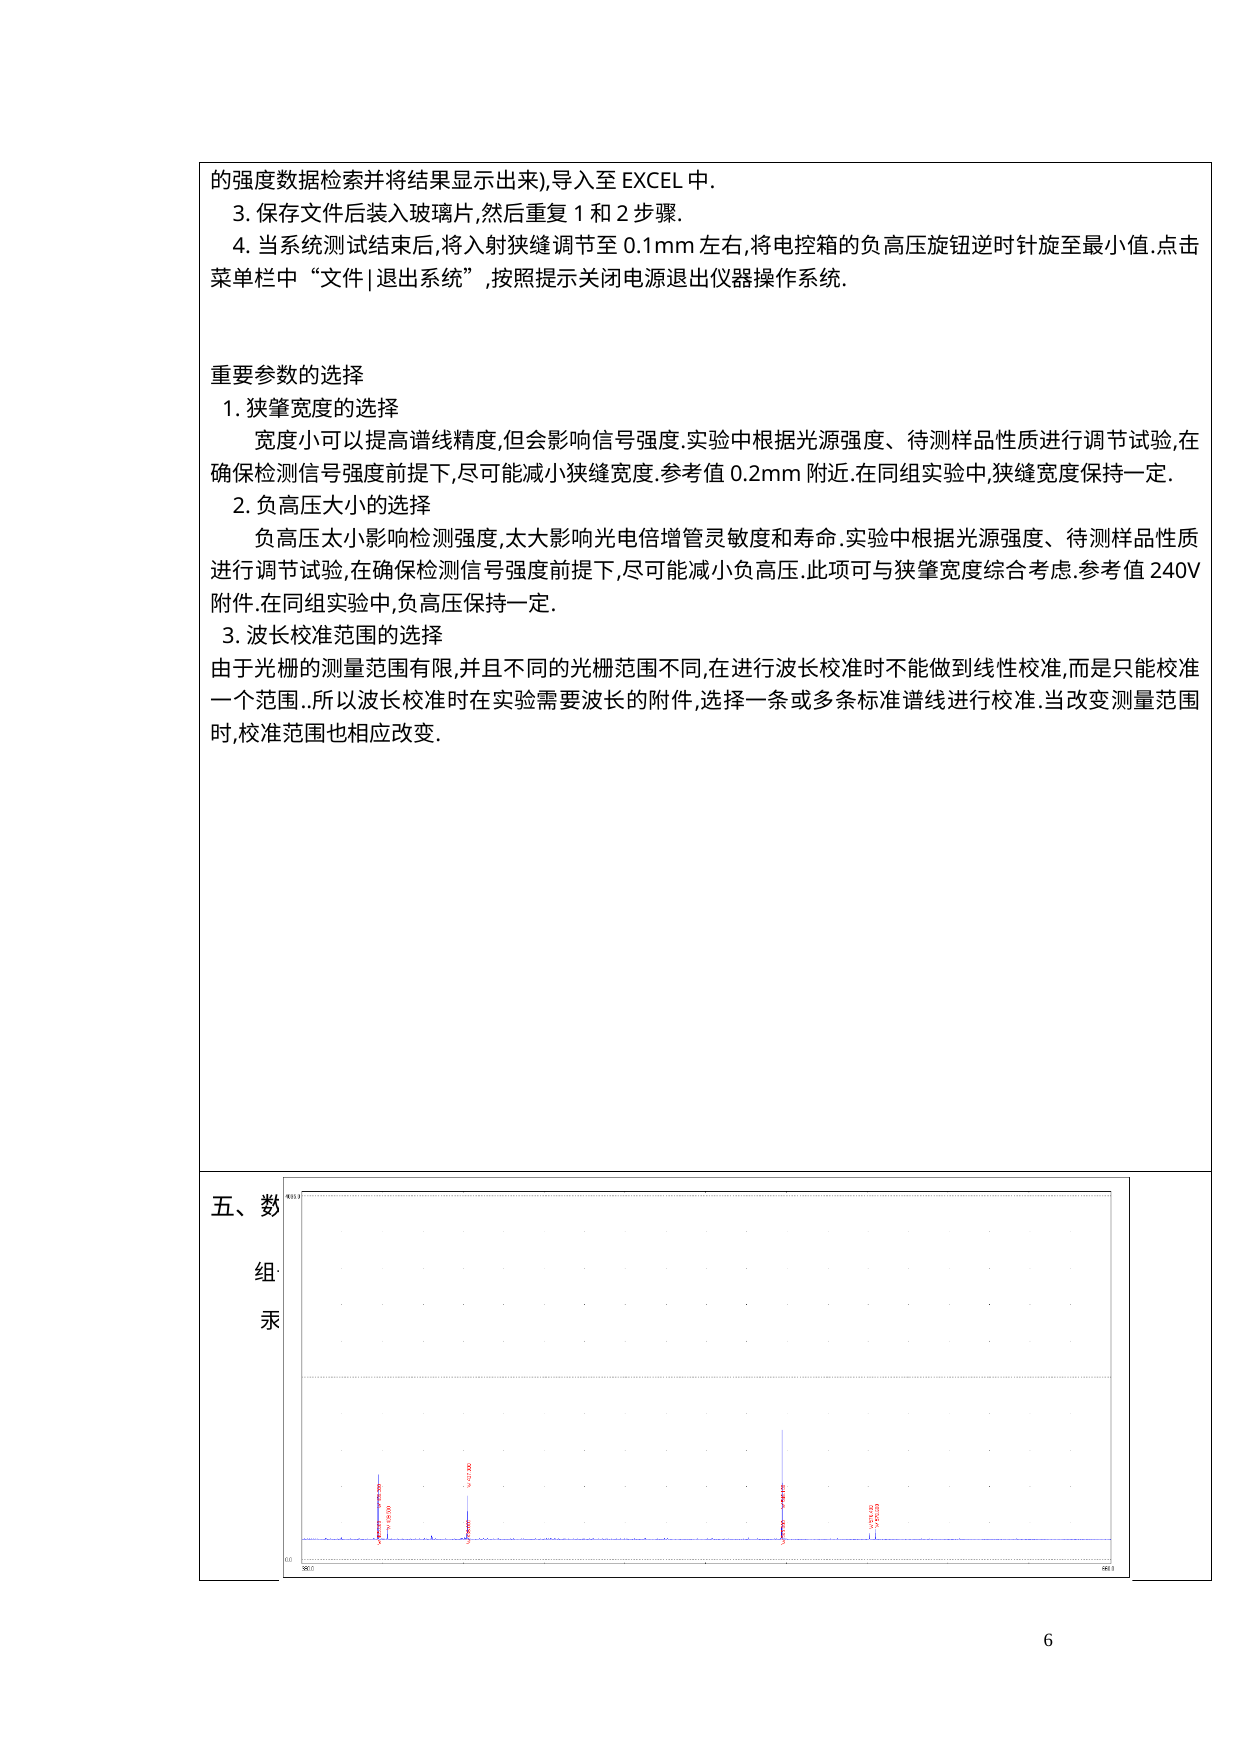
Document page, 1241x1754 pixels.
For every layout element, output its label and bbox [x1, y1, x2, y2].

picture [279, 1173, 1133, 1581]
table_cell [200, 163, 1211, 1171]
table_cell [200, 1172, 1211, 1580]
